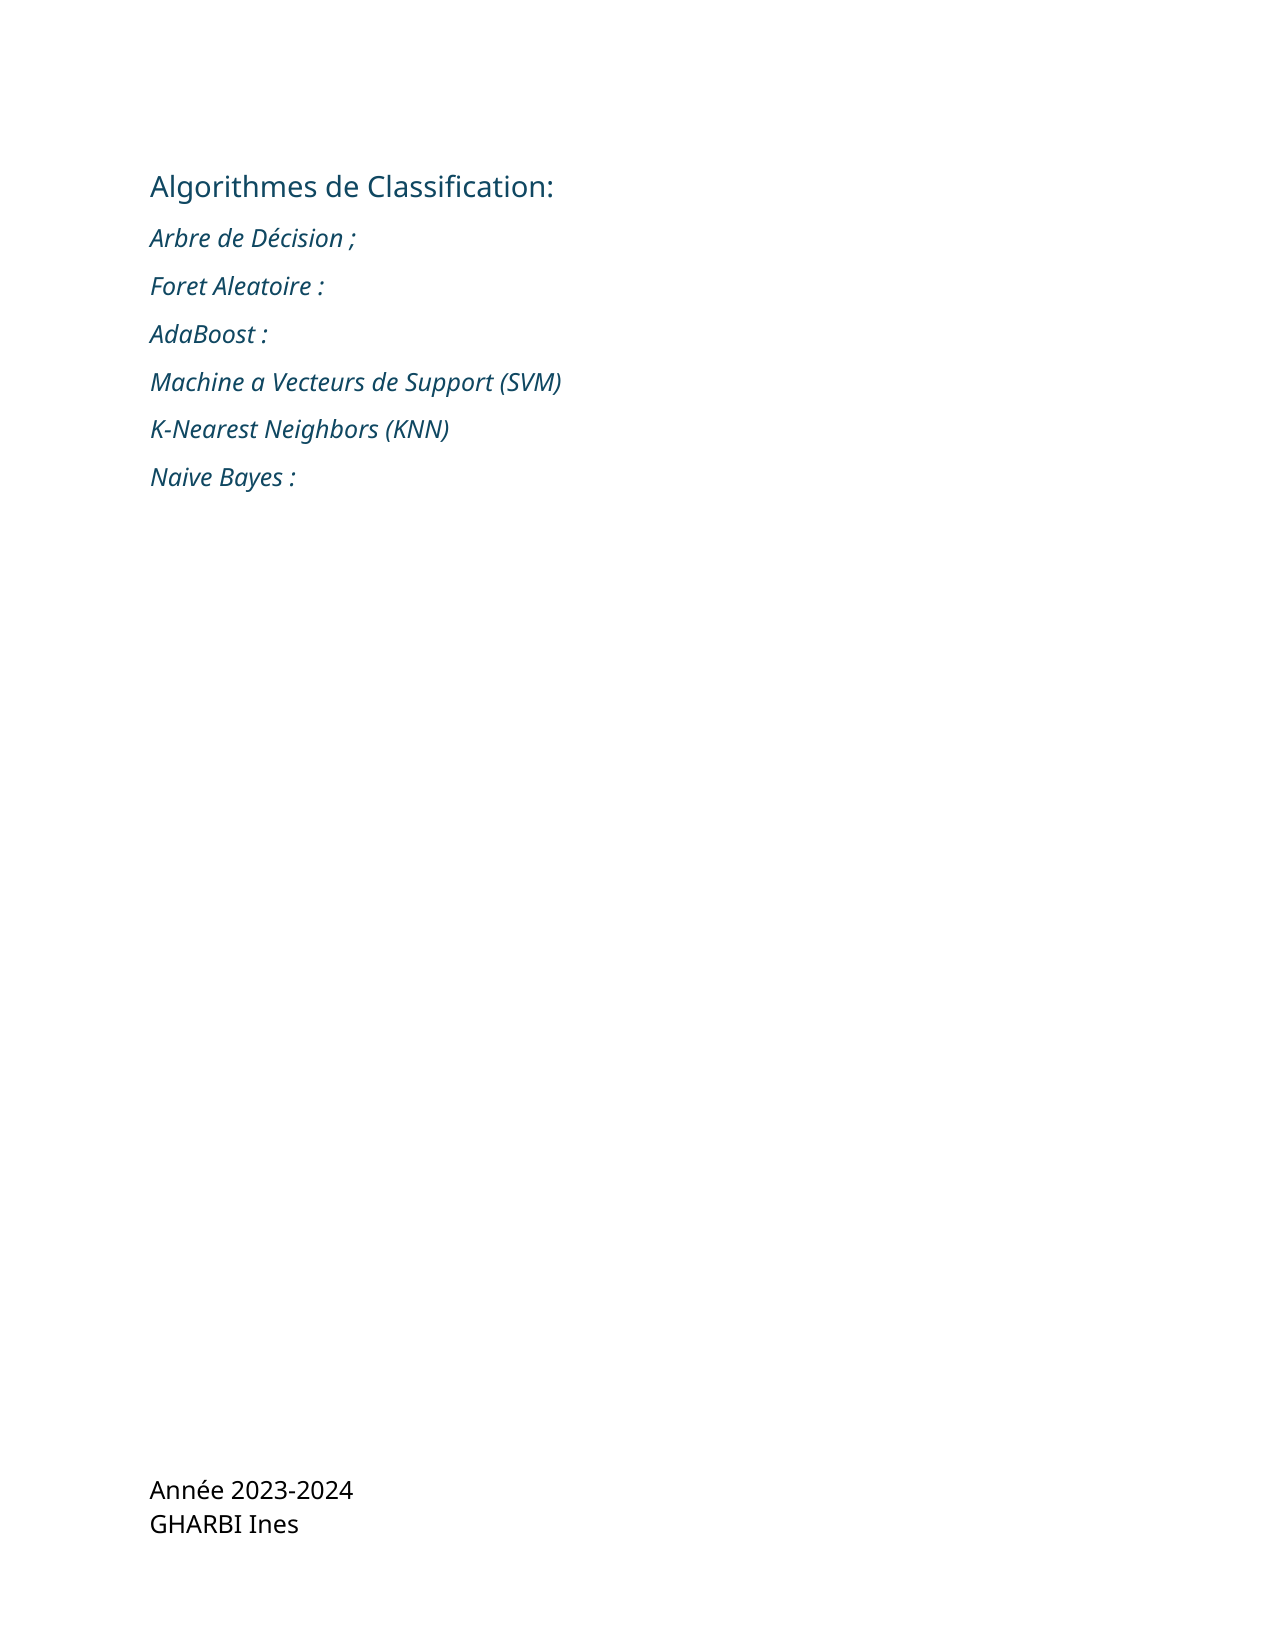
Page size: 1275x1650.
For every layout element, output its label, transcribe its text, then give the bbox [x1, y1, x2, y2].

subtitle AdaBoost : [150, 317, 1125, 351]
subtitle Algorithmes de Classification: [150, 167, 1125, 206]
subtitle K-Nearest Neighbors (KNN) [150, 412, 1125, 446]
subtitle Naive Bayes : [150, 460, 1125, 494]
subtitle Machine a Vecteurs de Support (SVM) [150, 364, 1125, 398]
subtitle Foret Aleatoire : [150, 269, 1125, 303]
subtitle Arbre de Décision ; [150, 221, 1125, 255]
